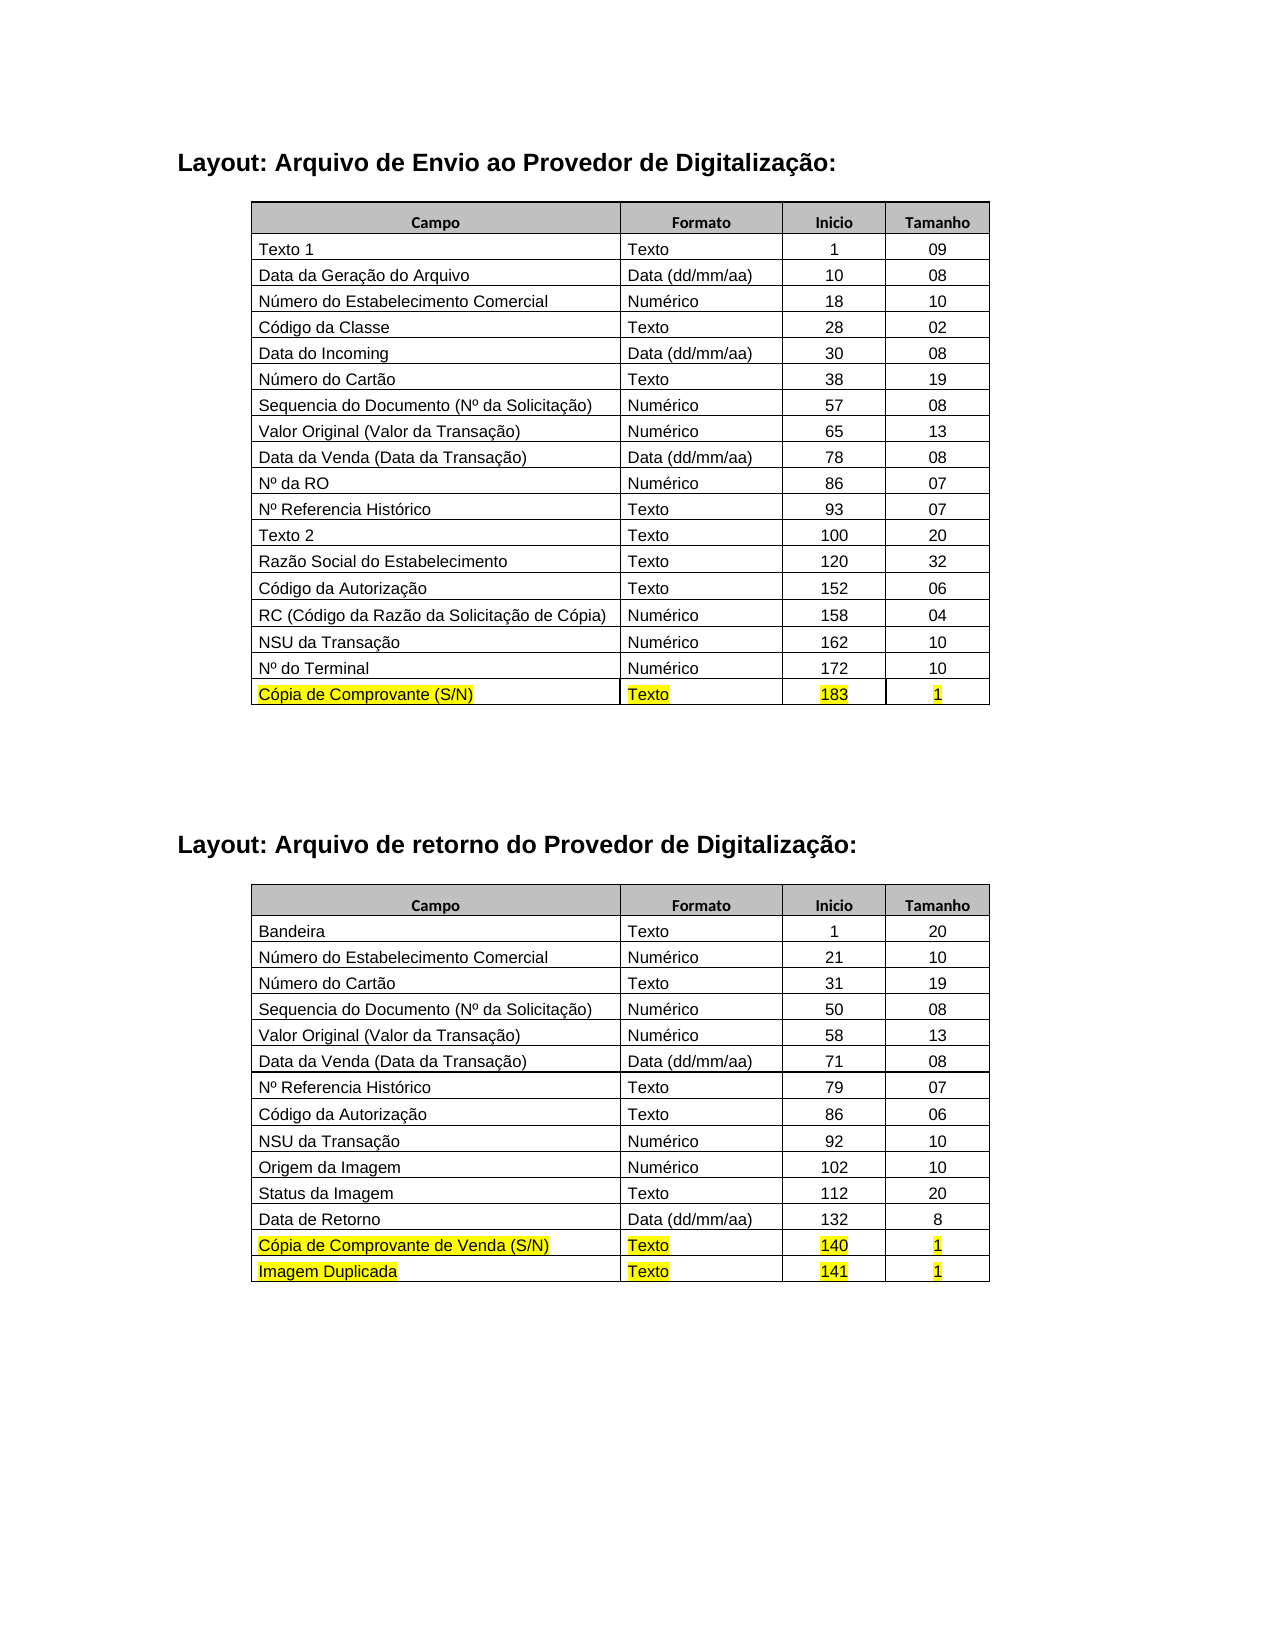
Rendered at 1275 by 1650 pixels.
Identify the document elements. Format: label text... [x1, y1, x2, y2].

table_cell NSU da Transação [252, 1126, 620, 1151]
table_cell 120 [783, 546, 885, 572]
table_cell Sequencia do Documento (Nº da Solicitação) [252, 994, 620, 1019]
table_cell Texto [621, 1256, 782, 1281]
table_cell Origem da Imagem [252, 1152, 620, 1177]
table_header Inicio [783, 203, 885, 233]
table_cell Número do Estabelecimento Comercial [252, 942, 620, 967]
table_cell 112 [783, 1178, 885, 1203]
table_cell 31 [783, 968, 885, 993]
table_cell Texto [621, 916, 782, 941]
table_cell 1 [783, 234, 885, 259]
table_cell Código da Autorização [252, 1099, 620, 1124]
table_cell Data (dd/mm/aa) [621, 1204, 782, 1229]
text Layout: Arquivo de retorno do Provedor de Digitalização: [177, 830, 1098, 859]
table_cell 18 [783, 286, 885, 311]
table_cell 08 [886, 1046, 989, 1071]
table_cell Texto [621, 234, 782, 259]
table_cell Data de Retorno [252, 1204, 620, 1229]
table_cell 1 [783, 916, 885, 941]
table_cell Numérico [621, 1126, 782, 1151]
table_cell Número do Estabelecimento Comercial [252, 286, 620, 311]
table_cell Numérico [621, 286, 782, 311]
table_cell 1 [887, 679, 989, 704]
table_cell 38 [783, 364, 885, 389]
table_cell Texto 2 [252, 520, 620, 545]
table_cell 04 [886, 600, 989, 626]
table_cell Valor Original (Valor da Transação) [252, 1020, 620, 1045]
table_header Campo [252, 203, 620, 233]
table_cell RC (Código da Razão da Solicitação de Cópia) [252, 600, 620, 626]
table_cell 132 [783, 1204, 885, 1229]
table_cell Numérico [621, 653, 782, 678]
table_cell Número do Cartão [252, 968, 620, 993]
table_cell 02 [886, 312, 989, 337]
table_cell Data da Geração do Arquivo [252, 260, 620, 285]
table_header Inicio [783, 885, 885, 915]
table_cell Texto [621, 1099, 782, 1124]
table_cell Texto [621, 312, 782, 337]
table_cell 09 [886, 234, 989, 259]
table_cell 183 [783, 679, 885, 704]
table_cell 07 [886, 494, 989, 519]
table_cell 20 [886, 520, 989, 545]
table_cell Nº do Terminal [252, 653, 620, 678]
table_cell 172 [783, 653, 885, 678]
table_cell 07 [886, 1073, 989, 1097]
table_cell 102 [783, 1152, 885, 1177]
table_cell 19 [886, 968, 989, 993]
table_cell NSU da Transação [252, 627, 620, 652]
table_cell 100 [783, 520, 885, 545]
table_cell Texto [621, 1073, 782, 1097]
table_cell Data do Incoming [252, 338, 620, 363]
table_cell Data da Venda (Data da Transação) [252, 442, 620, 467]
table_cell Valor Original (Valor da Transação) [252, 416, 620, 441]
table_cell 93 [783, 494, 885, 519]
table_cell Texto [621, 1178, 782, 1203]
table_cell 158 [783, 600, 885, 626]
table_cell 28 [783, 312, 885, 337]
table_cell Data da Venda (Data da Transação) [252, 1046, 620, 1071]
table_cell 86 [783, 468, 885, 493]
table_cell Numérico [621, 1152, 782, 1177]
table_cell 86 [783, 1099, 885, 1124]
table_cell 10 [886, 627, 989, 652]
table_cell Numérico [621, 1020, 782, 1045]
table_cell 10 [783, 260, 885, 285]
table_cell Razão Social do Estabelecimento [252, 546, 620, 572]
text Layout: Arquivo de Envio ao Provedor de Digitalização: [177, 148, 1098, 176]
table_cell Texto 1 [252, 234, 620, 259]
table_header Formato [621, 885, 782, 915]
table_cell Numérico [621, 942, 782, 967]
table_cell Texto [621, 364, 782, 389]
table_cell Imagem Duplicada [252, 1256, 620, 1281]
table_cell 10 [886, 942, 989, 967]
table_cell Texto [621, 546, 782, 572]
table_cell Numérico [621, 390, 782, 415]
table_cell 06 [886, 573, 989, 599]
table_cell 08 [886, 390, 989, 415]
table_cell 71 [783, 1046, 885, 1071]
table_cell Nº Referencia Histórico [252, 1073, 620, 1097]
table_cell Numérico [621, 600, 782, 626]
table_cell 1 [886, 1256, 989, 1281]
table_cell 20 [886, 916, 989, 941]
table_header Tamanho [886, 885, 989, 915]
table_cell 32 [886, 546, 989, 572]
table_cell 78 [783, 442, 885, 467]
table_cell 152 [783, 573, 885, 599]
table_cell 57 [783, 390, 885, 415]
table_cell 65 [783, 416, 885, 441]
table_cell Texto [621, 494, 782, 519]
table_cell 21 [783, 942, 885, 967]
table_cell Texto [621, 573, 782, 599]
table_cell Texto [621, 520, 782, 545]
table_cell Nº Referencia Histórico [252, 494, 620, 519]
table_cell Data (dd/mm/aa) [621, 442, 782, 467]
table_cell Código da Classe [252, 312, 620, 337]
table_header Formato [621, 203, 782, 233]
table_cell 07 [886, 468, 989, 493]
table_cell 08 [886, 338, 989, 363]
table_cell Numérico [621, 627, 782, 652]
table_cell 20 [886, 1178, 989, 1203]
table_cell 08 [886, 442, 989, 467]
table_cell 1 [886, 1230, 989, 1255]
table_cell 06 [886, 1099, 989, 1124]
table_cell 19 [886, 364, 989, 389]
table_cell 8 [886, 1204, 989, 1229]
table_cell Status da Imagem [252, 1178, 620, 1203]
table_header Campo [252, 885, 620, 915]
table_cell 30 [783, 338, 885, 363]
table_cell 08 [886, 994, 989, 1019]
table_cell 79 [783, 1073, 885, 1097]
table_cell Número do Cartão [252, 364, 620, 389]
table_cell Cópia de Comprovante (S/N) [252, 679, 619, 704]
table_cell 140 [783, 1230, 885, 1255]
table_cell 10 [886, 653, 989, 678]
table_header Tamanho [886, 203, 989, 233]
table_cell Cópia de Comprovante de Venda (S/N) [252, 1230, 620, 1255]
table_cell Numérico [621, 416, 782, 441]
table_cell 162 [783, 627, 885, 652]
table_cell 10 [886, 286, 989, 311]
table_cell 13 [886, 416, 989, 441]
table_cell Nº da RO [252, 468, 620, 493]
table_cell 141 [783, 1256, 885, 1281]
table_cell 08 [886, 260, 989, 285]
table_cell Código da Autorização [252, 573, 620, 599]
table_cell 50 [783, 994, 885, 1019]
table_cell Texto [621, 1230, 782, 1255]
table_cell Bandeira [252, 916, 620, 941]
table_cell Texto [621, 679, 782, 704]
table_cell Sequencia do Documento (Nº da Solicitação) [252, 390, 620, 415]
table_cell 10 [886, 1126, 989, 1151]
table_cell Numérico [621, 994, 782, 1019]
table_cell Numérico [621, 468, 782, 493]
table_cell Data (dd/mm/aa) [621, 260, 782, 285]
table_cell 92 [783, 1126, 885, 1151]
table_cell Data (dd/mm/aa) [621, 338, 782, 363]
table_cell Texto [621, 968, 782, 993]
table_cell 13 [886, 1020, 989, 1045]
table_cell Data (dd/mm/aa) [621, 1046, 782, 1071]
table_cell 58 [783, 1020, 885, 1045]
table_cell 10 [886, 1152, 989, 1177]
